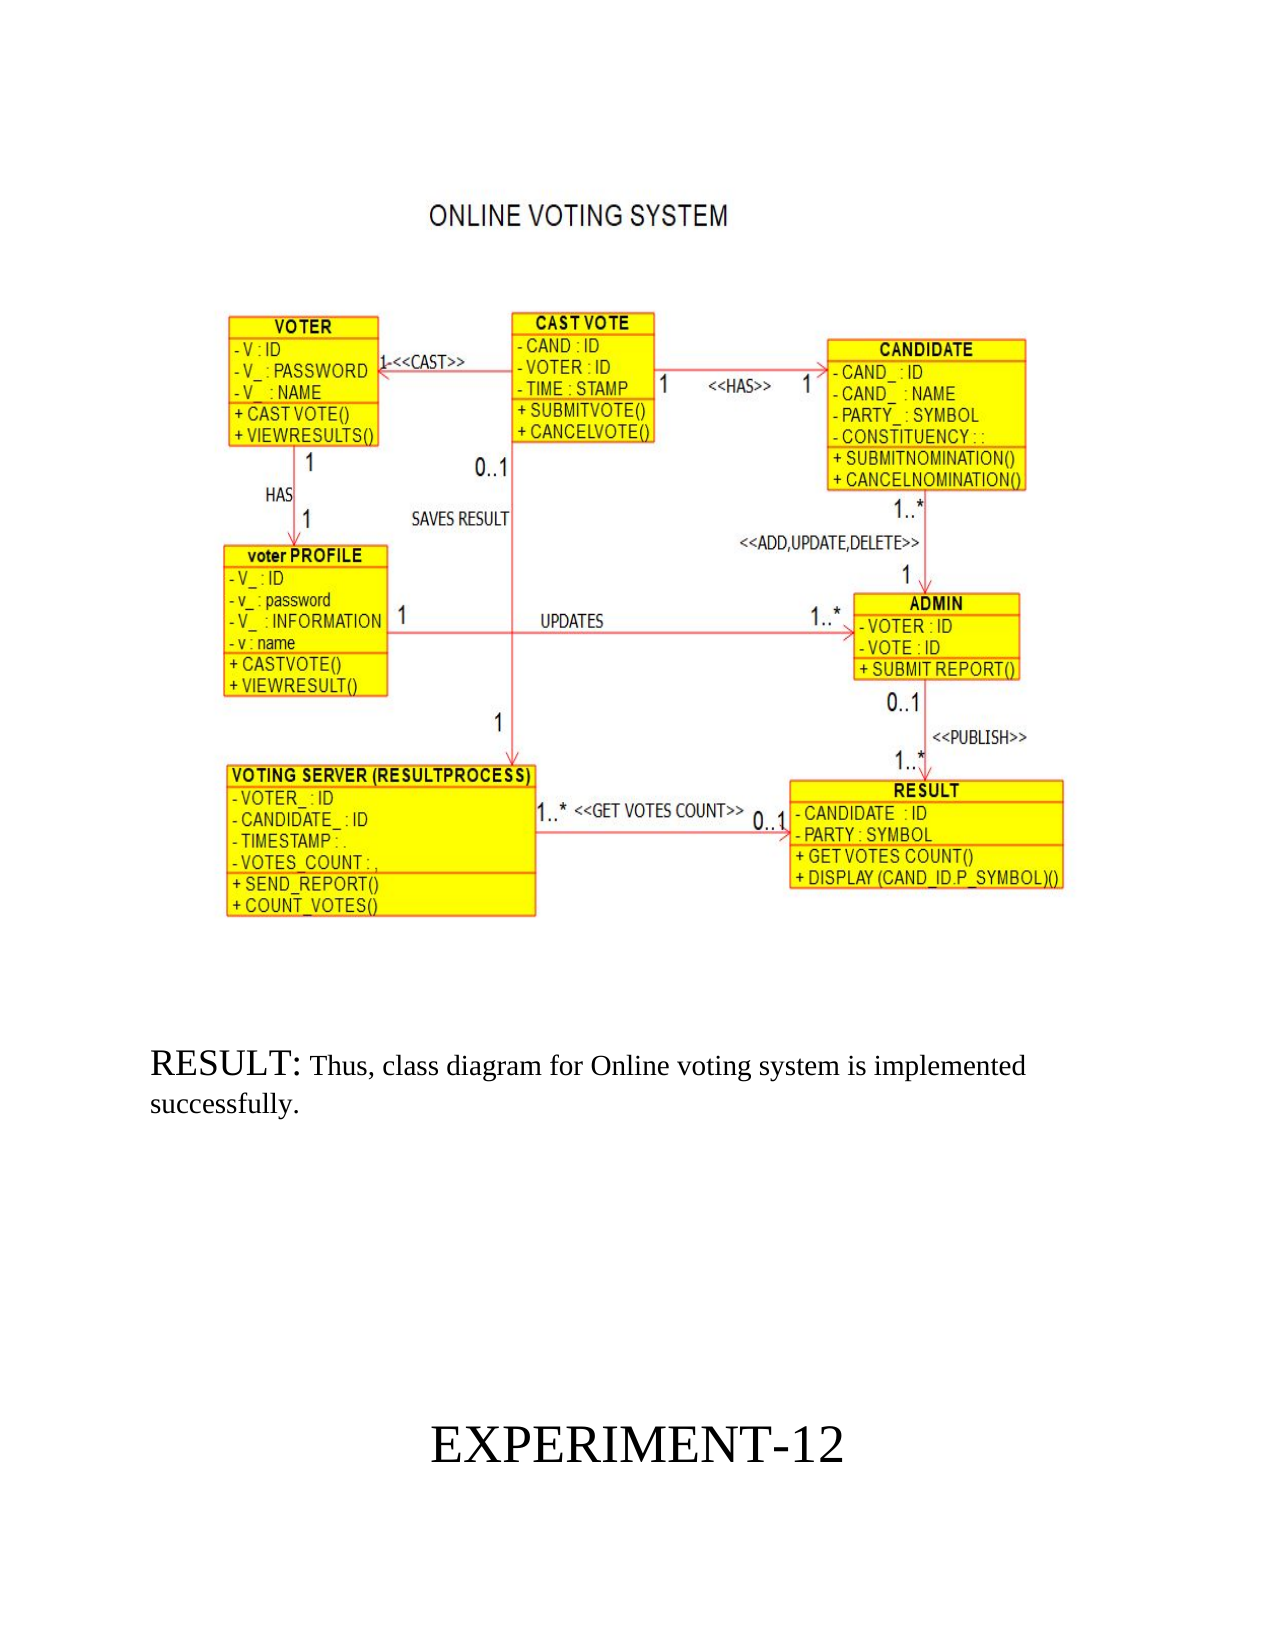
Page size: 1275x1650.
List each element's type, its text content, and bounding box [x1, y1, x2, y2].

text RESULT: Thus, class diagram for Online voting system is implemented successfully. [150, 1041, 1125, 1120]
picture [150, 150, 1125, 964]
text EXPERIMENT-12 [150, 1412, 1125, 1475]
